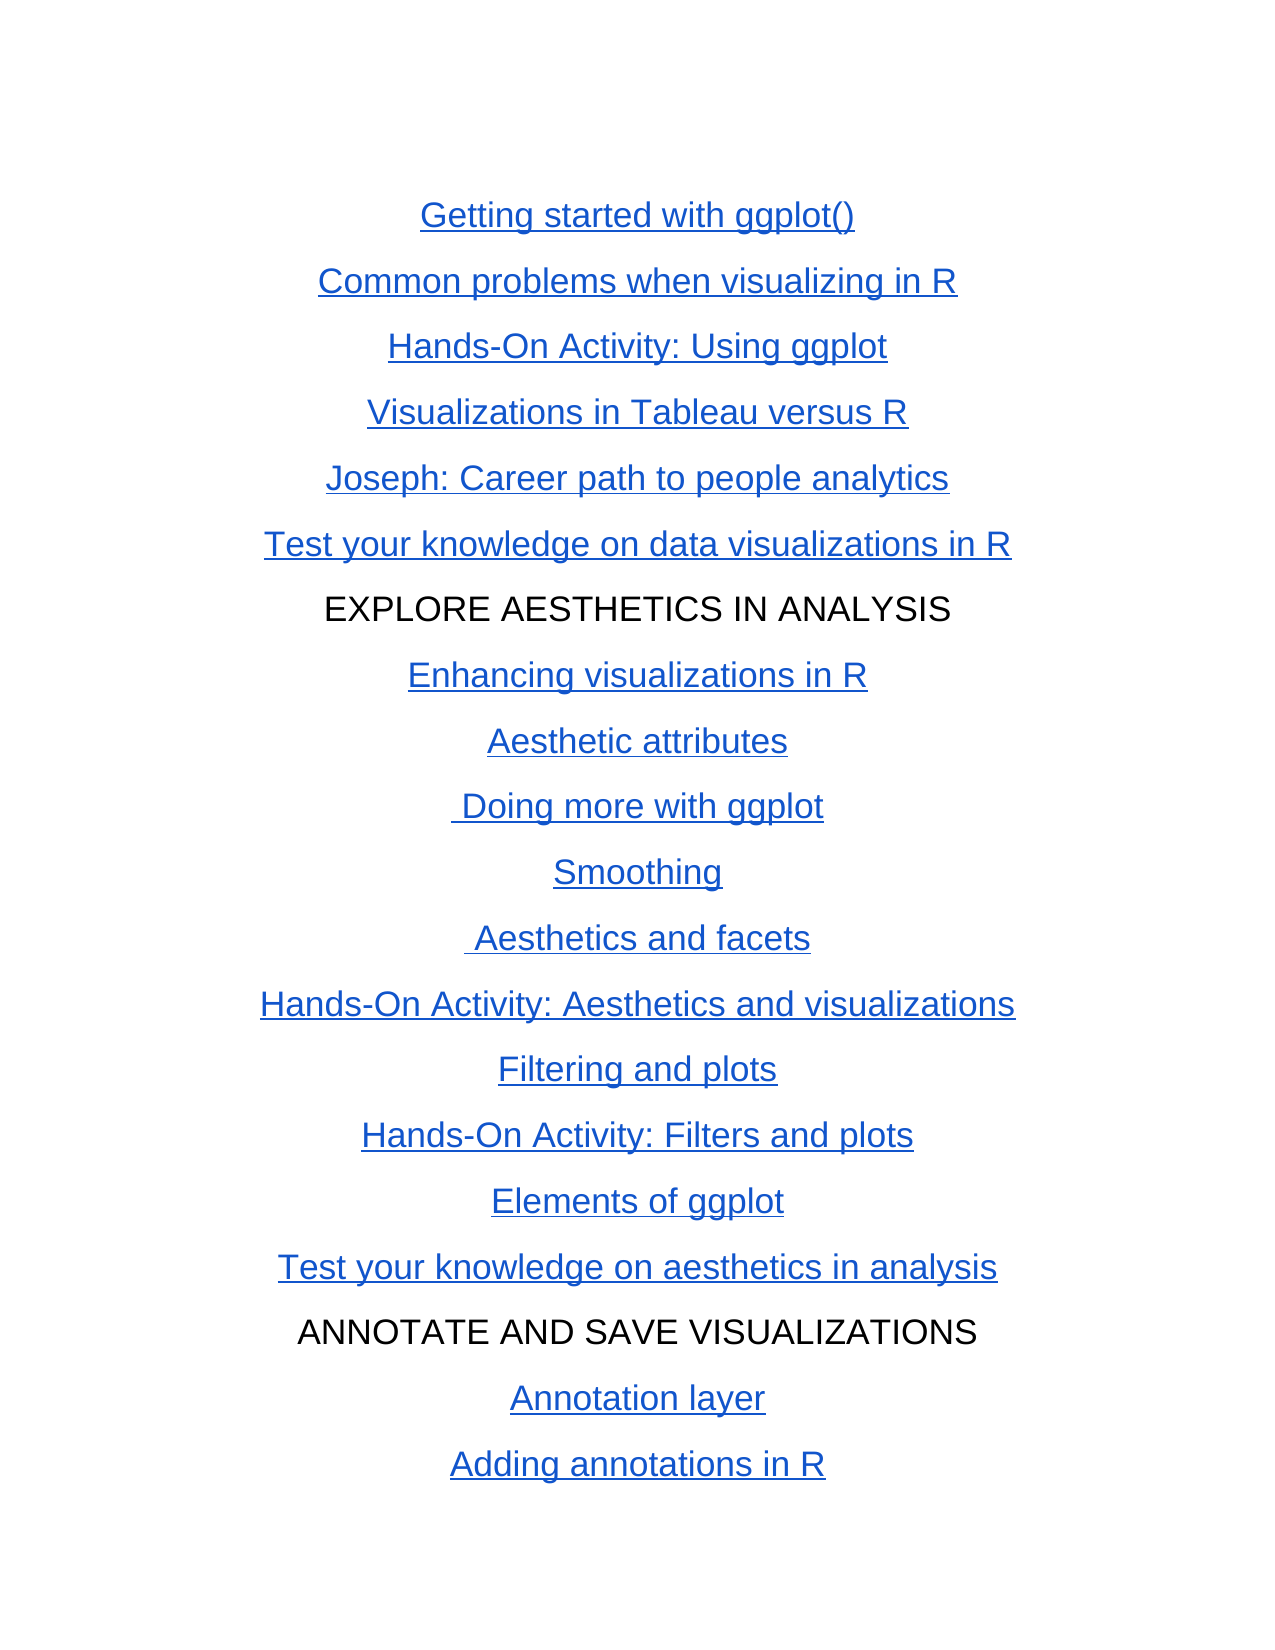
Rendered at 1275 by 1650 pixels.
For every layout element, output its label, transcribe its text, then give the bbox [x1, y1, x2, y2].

text Common problems when visualizing in R [150, 260, 1125, 301]
text Aesthetics and facets [150, 917, 1125, 958]
text Enhancing visualizations in R [150, 654, 1125, 695]
text Doing more with ggplot [150, 786, 1125, 826]
text Test your knowledge on data visualizations in R [150, 523, 1125, 563]
text Joseph: Career path to people analytics [150, 457, 1125, 498]
text Visualizations in Tableau versus R [150, 391, 1125, 432]
text Hands-On Activity: Filters and plots [150, 1114, 1125, 1155]
text Filtering and plots [150, 1049, 1125, 1089]
text Annotation layer [150, 1377, 1125, 1418]
text Aesthetic attributes [150, 720, 1125, 761]
text Elements of ggplot [150, 1180, 1125, 1221]
text Test your knowledge on aesthetics in analysis [150, 1246, 1125, 1287]
text ANNOTATE AND SAVE VISUALIZATIONS [150, 1312, 1125, 1352]
text Hands-On Activity: Aesthetics and visualizations [150, 983, 1125, 1024]
text Smoothing [150, 851, 1125, 892]
text Getting started with ggplot() [150, 194, 1125, 235]
text EXPLORE AESTHETICS IN ANALYSIS [150, 588, 1125, 629]
text Hands-On Activity: Using ggplot [150, 326, 1125, 366]
text Adding annotations in R [150, 1443, 1125, 1484]
